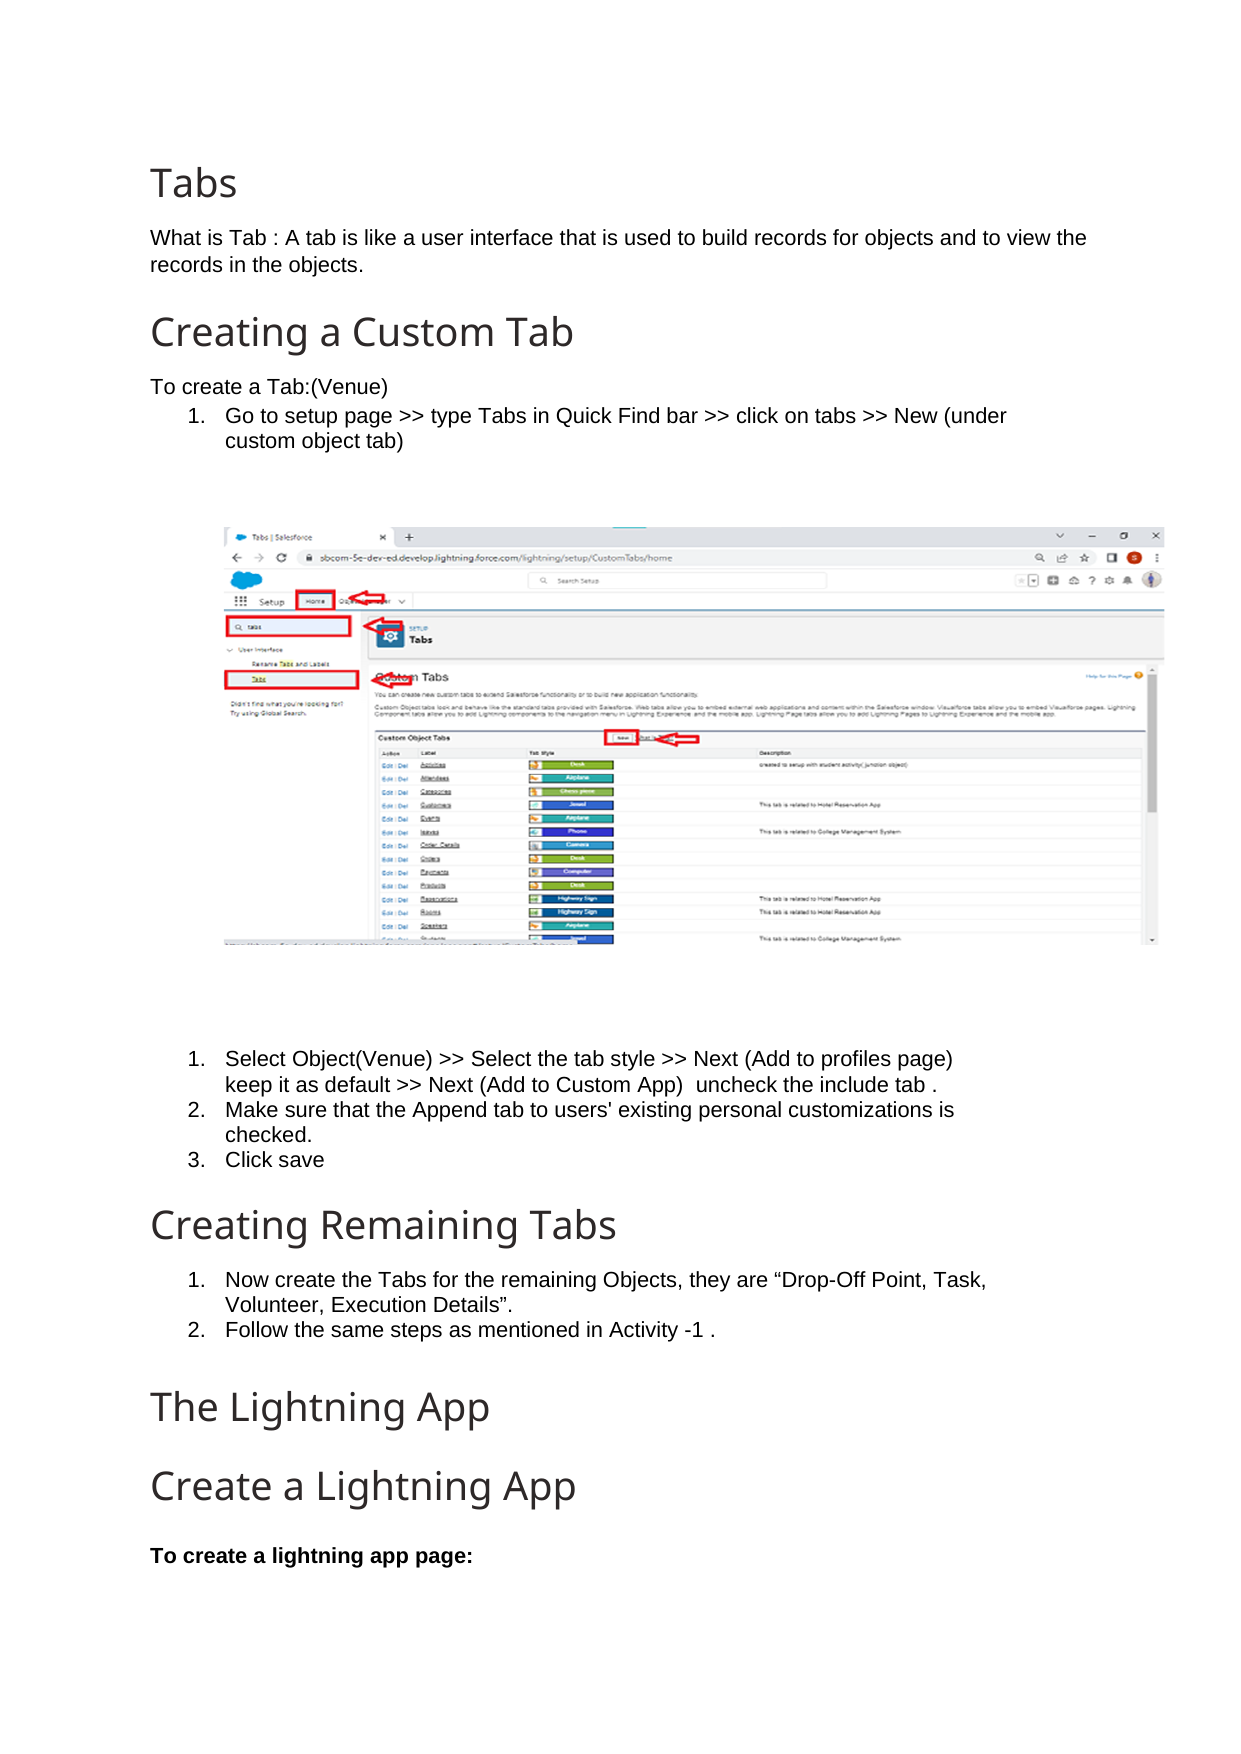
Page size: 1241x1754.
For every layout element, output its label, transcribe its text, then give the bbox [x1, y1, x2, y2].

text What is Tab : A tab is like a user interface that is used to build records for objects and to view the records in the objects. [150, 225, 1090, 277]
list Click save [187, 1147, 1007, 1172]
list Now create the Tabs for the remaining Objects, they are “Drop-Off Point, Task, Volunteer, Execution Details”. [187, 1267, 1090, 1317]
subtitle Create a Lightning App [150, 1458, 1090, 1512]
picture [223, 527, 1165, 945]
subtitle Creating Remaining Tabs [150, 1197, 1090, 1251]
list Make sure that the Append tab to users' existing personal customizations is checked. [187, 1097, 1007, 1147]
subtitle The Lightning App [150, 1374, 1090, 1433]
list Follow the same steps as mentioned in Activity -1 . [187, 1317, 1090, 1343]
subtitle Tabs [150, 150, 1090, 209]
subtitle Creating a Custom Tab [150, 304, 1090, 358]
text To create a lightning app page: [150, 1543, 1090, 1569]
list Select Object(Venue) >> Select the tab style >> Next (Add to profiles page) keep it as default >> Next (Add to Custom App) uncheck the include tab . [187, 1046, 1007, 1097]
list Go to setup page >> type Tabs in Quick Find bar >> click on tabs >> New (under custom object tab) [187, 403, 1053, 453]
text To create a Tab:(Venue) [150, 374, 1090, 399]
